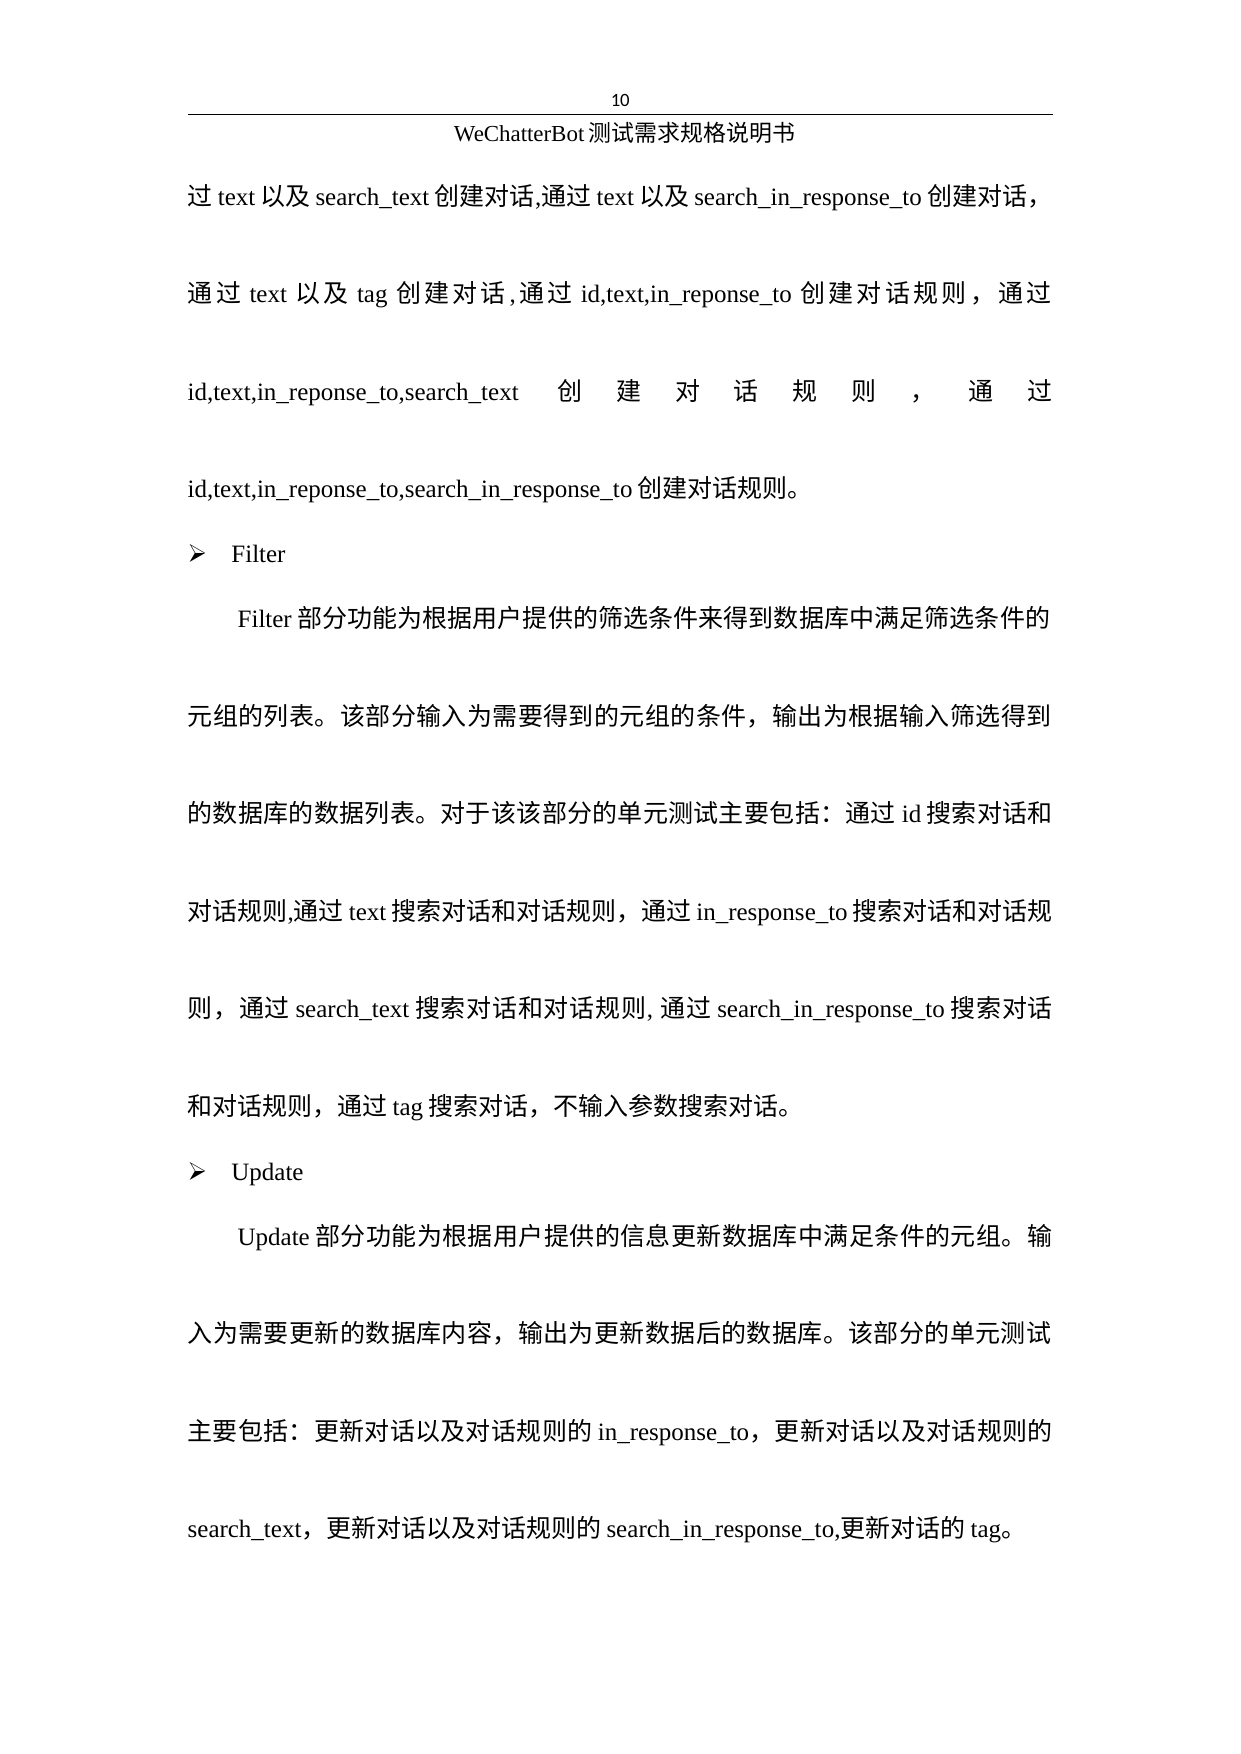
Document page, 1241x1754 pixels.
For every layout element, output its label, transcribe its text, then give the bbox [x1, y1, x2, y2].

text Update部分功能为根据用户提供的信息更新数据库中满足条件的元组。输入为需要更新的数据库内容，输出为更新数据后的数据库。该部分的单元测试主要包括：更新对话以及对话规则的in_response_to，更新对话以及对话规则的search_text，更新对话以及对话规则的search_in_response_to,更新对话的tag。 [187, 1202, 1053, 1559]
list Filter [187, 538, 1053, 570]
list Update [187, 1155, 1053, 1188]
text Filter部分功能为根据用户提供的筛选条件来得到数据库中满足筛选条件的元组的列表。该部分输入为需要得到的元组的条件，输出为根据输入筛选得到的数据库的数据列表。对于该该部分的单元测试主要包括：通过id搜索对话和对话规则,通过text搜索对话和对话规则，通过in_response_to搜索对话和对话规则，通过search_text搜索对话和对话规则, 通过search_in_response_to搜索对话和对话规则，通过tag搜索对话，不输入参数搜索对话。 [187, 584, 1053, 1137]
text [187, 162, 1053, 519]
